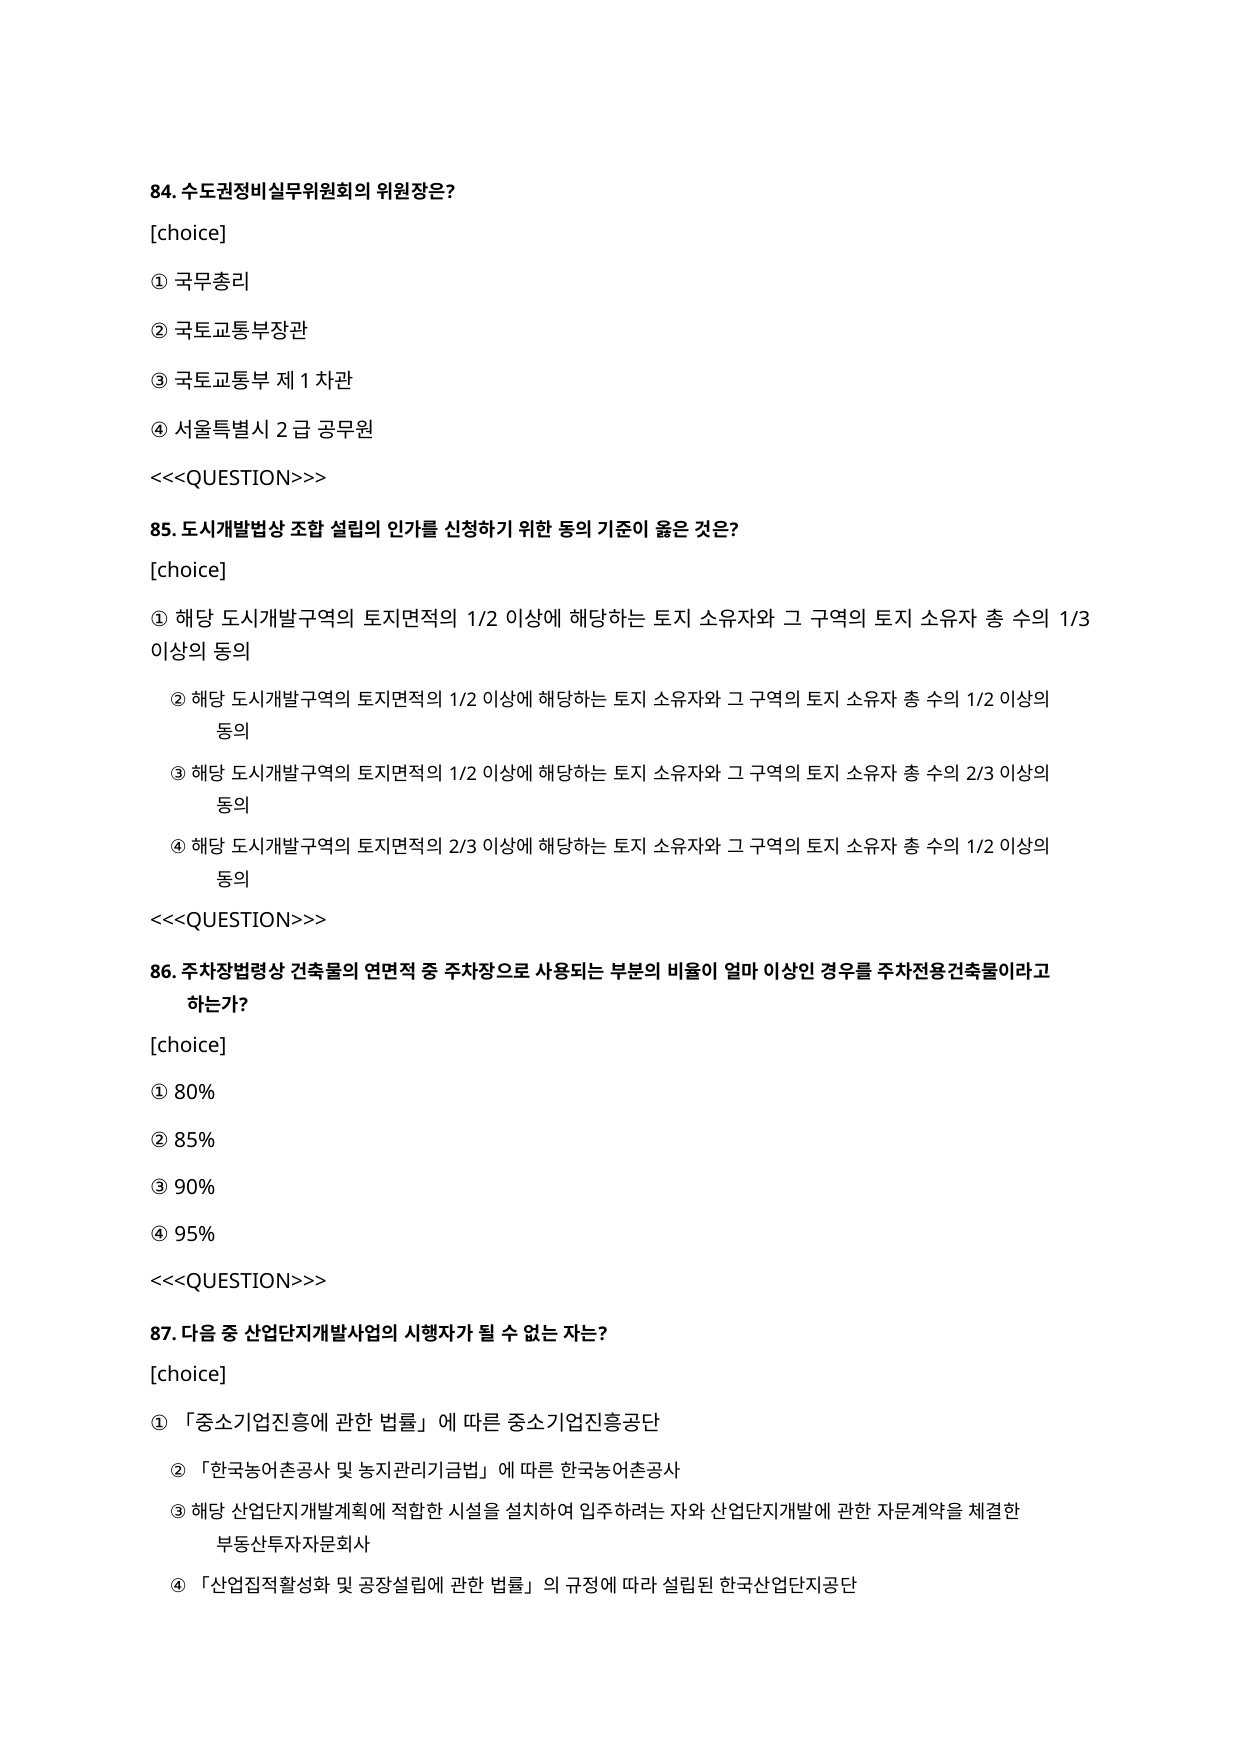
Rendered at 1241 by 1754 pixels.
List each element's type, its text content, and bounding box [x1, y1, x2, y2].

text ③ 해당 산업단지개발계획에 적합한 시설을 설치하여 입주하려는 자와 산업단지개발에 관한 자문계약을 체결한 부동산투자자문회사 [150, 1497, 1090, 1556]
text 86. 주차장법령상 건축물의 연면적 중 주차장으로 사용되는 부분의 비율이 얼마 이상인 경우를 주차전용건축물이라고 하는가? [150, 957, 1090, 1016]
text ① 「중소기업진흥에 관한 법률」에 따른 중소기업진흥공단 [150, 1406, 1090, 1437]
text ① 국무총리 [150, 265, 1090, 296]
text ② 「한국농어촌공사 및 농지관리기금법」에 따른 한국농어촌공사 [150, 1456, 1090, 1483]
text ④ 95% [150, 1219, 1090, 1248]
text ① 해당 도시개발구역의 토지면적의 1/2 이상에 해당하는 토지 소유자와 그 구역의 토지 소유자 총 수의 1/3 이상의 동의 [150, 603, 1090, 666]
text ④ 해당 도시개발구역의 토지면적의 2/3 이상에 해당하는 토지 소유자와 그 구역의 토지 소유자 총 수의 1/2 이상의 동의 [150, 832, 1090, 891]
text ② 85% [150, 1125, 1090, 1153]
text 84. 수도권정비실무위원회의 위원장은? [150, 177, 1090, 204]
text ④ 서울특별시 2급 공무원 [150, 413, 1090, 444]
text [choice] [150, 1359, 1090, 1387]
text 85. 도시개발법상 조합 설립의 인가를 신청하기 위한 동의 기준이 옳은 것은? [150, 514, 1090, 542]
text ① 80% [150, 1077, 1090, 1106]
text <<<QUESTION>>> [150, 905, 1090, 934]
text ② 국토교통부장관 [150, 315, 1090, 345]
text <<<QUESTION>>> [150, 463, 1090, 491]
text ③ 해당 도시개발구역의 토지면적의 1/2 이상에 해당하는 토지 소유자와 그 구역의 토지 소유자 총 수의 2/3 이상의 동의 [150, 758, 1090, 818]
text [choice] [150, 1030, 1090, 1059]
text ② 해당 도시개발구역의 토지면적의 1/2 이상에 해당하는 토지 소유자와 그 구역의 토지 소유자 총 수의 1/2 이상의 동의 [150, 684, 1090, 744]
text ④ 「산업집적활성화 및 공장설립에 관한 법률」의 규정에 따라 설립된 한국산업단지공단 [150, 1570, 1090, 1597]
text 87. 다음 중 산업단지개발사업의 시행자가 될 수 없는 자는? [150, 1318, 1090, 1345]
text [choice] [150, 218, 1090, 247]
text <<<QUESTION>>> [150, 1267, 1090, 1295]
text ③ 국토교통부 제1차관 [150, 364, 1090, 394]
text ③ 90% [150, 1172, 1090, 1201]
text [choice] [150, 555, 1090, 584]
